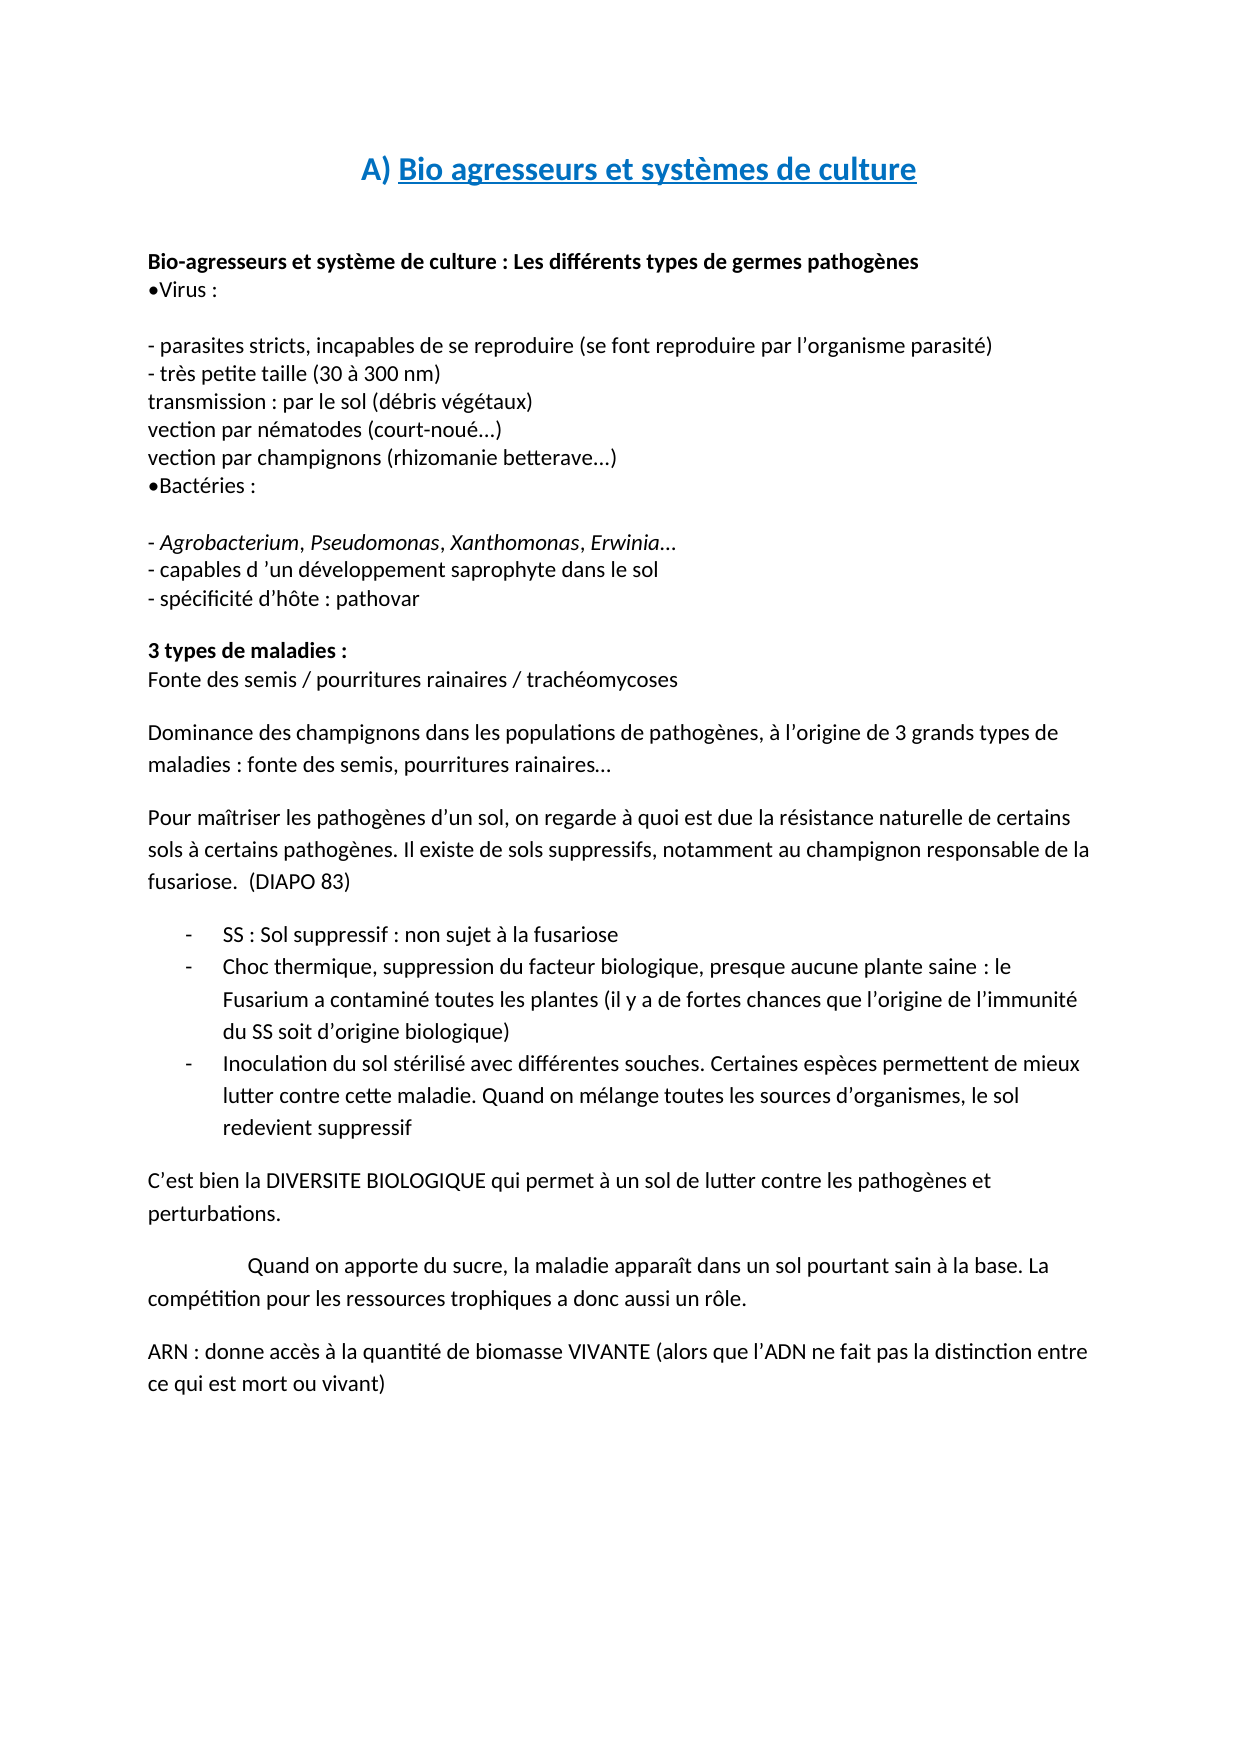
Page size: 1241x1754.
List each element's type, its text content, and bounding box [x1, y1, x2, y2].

text •Bactéries : [148, 472, 1093, 499]
text Pour maîtriser les pathogènes d’un sol, on regarde à quoi est due la résistance naturelle de certains sols à certains pathogènes. Il existe de sols suppressifs, notamment au champignon responsable de la fusariose. (DIAPO 83) [148, 803, 1093, 895]
text - parasites stricts, incapables de se reproduire (se font reproduire par l’organisme parasité) [148, 331, 1093, 359]
text - Agrobacterium, Pseudomonas, Xanthomonas, Erwinia… [148, 528, 1093, 556]
text Dominance des champignons dans les populations de pathogènes, à l’origine de 3 grands types de maladies : fonte des semis, pourritures rainaires… [148, 718, 1093, 778]
text vection par champignons (rhizomanie betterave...) [148, 443, 1093, 472]
text ARN : donne accès à la quantité de biomasse VIVANTE (alors que l’ADN ne fait pas la distinction entre ce qui est mort ou vivant) [148, 1337, 1093, 1397]
text Bio-agresseurs et système de culture : Les différents types de germes pathogènes [148, 247, 1093, 275]
text C’est bien la DIVERSITE BIOLOGIQUE qui permet à un sol de lutter contre les pathogènes et perturbations. [148, 1166, 1093, 1227]
text Fonte des semis / pourritures rainaires / trachéomycoses [148, 665, 1093, 693]
text Quand on apporte du sucre, la maladie apparaît dans un sol pourtant sain à la base. La compétition pour les ressources trophiques a donc aussi un rôle. [148, 1252, 1093, 1312]
list SS : Sol suppressif : non sujet à la fusariose [185, 920, 1093, 948]
list Inoculation du sol stérilisé avec différentes souches. Certaines espèces permettent de mieux lutter contre cette maladie. Quand on mélange toutes les sources d’organismes, le sol redevient suppressif [185, 1049, 1093, 1141]
text transmission : par le sol (débris végétaux) [148, 387, 1093, 416]
text - capables d ’un développement saprophyte dans le sol [148, 556, 1093, 584]
subtitle Bio agresseurs et systèmes de culture [185, 148, 1093, 188]
text •Virus : [148, 275, 1093, 303]
text - très petite taille (30 à 300 nm) [148, 359, 1093, 387]
text 3 types de maladies : [148, 637, 1093, 665]
text - spécificité d’hôte : pathovar [148, 584, 1093, 612]
text vection par nématodes (court-noué...) [148, 416, 1093, 443]
list Choc thermique, suppression du facteur biologique, presque aucune plante saine : le Fusarium a contaminé toutes les plantes (il y a de fortes chances que l’origine de l’immunité du SS soit d’origine biologique) [185, 952, 1093, 1045]
